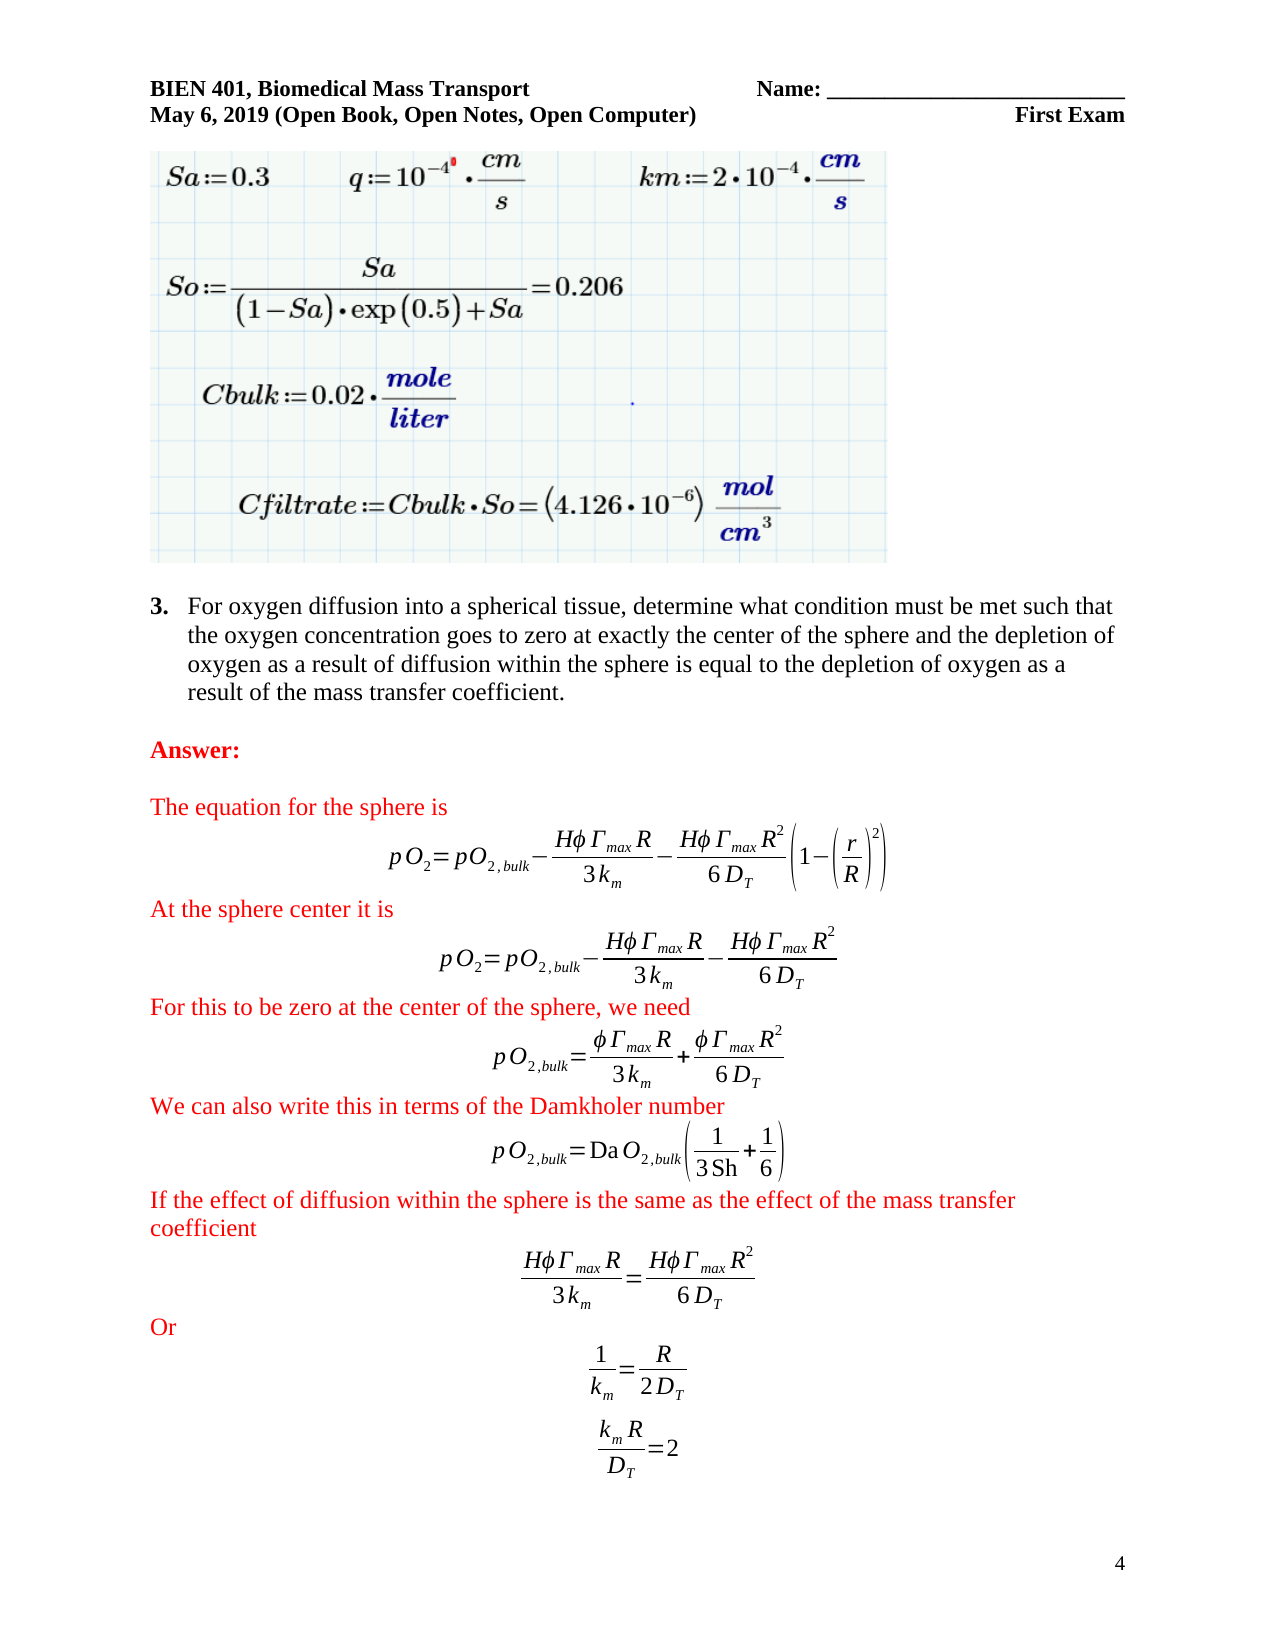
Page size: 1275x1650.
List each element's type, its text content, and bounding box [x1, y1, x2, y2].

text The equation for the sphere is [150, 792, 1125, 821]
text At the sphere center it is [150, 894, 1125, 922]
list For oxygen diffusion into a spherical tissue, determine what condition must be met such that the oxygen concentration goes to zero at exactly the center of the sphere and the depletion of oxygen as a result of diffusion within the sphere is equal to the depletion of oxygen as a result of the mass transfer coefficient. [150, 591, 1125, 706]
text If the effect of diffusion within the sphere is the same as the effect of the mass transfer coefficient [150, 1185, 1125, 1242]
text Or [150, 1312, 1125, 1341]
text We can also write this in terms of the Damkholer number [150, 1091, 1125, 1120]
picture [150, 151, 888, 563]
text Answer: [150, 735, 1125, 764]
text For this to be zero at the center of the sphere, we need [150, 992, 1125, 1021]
